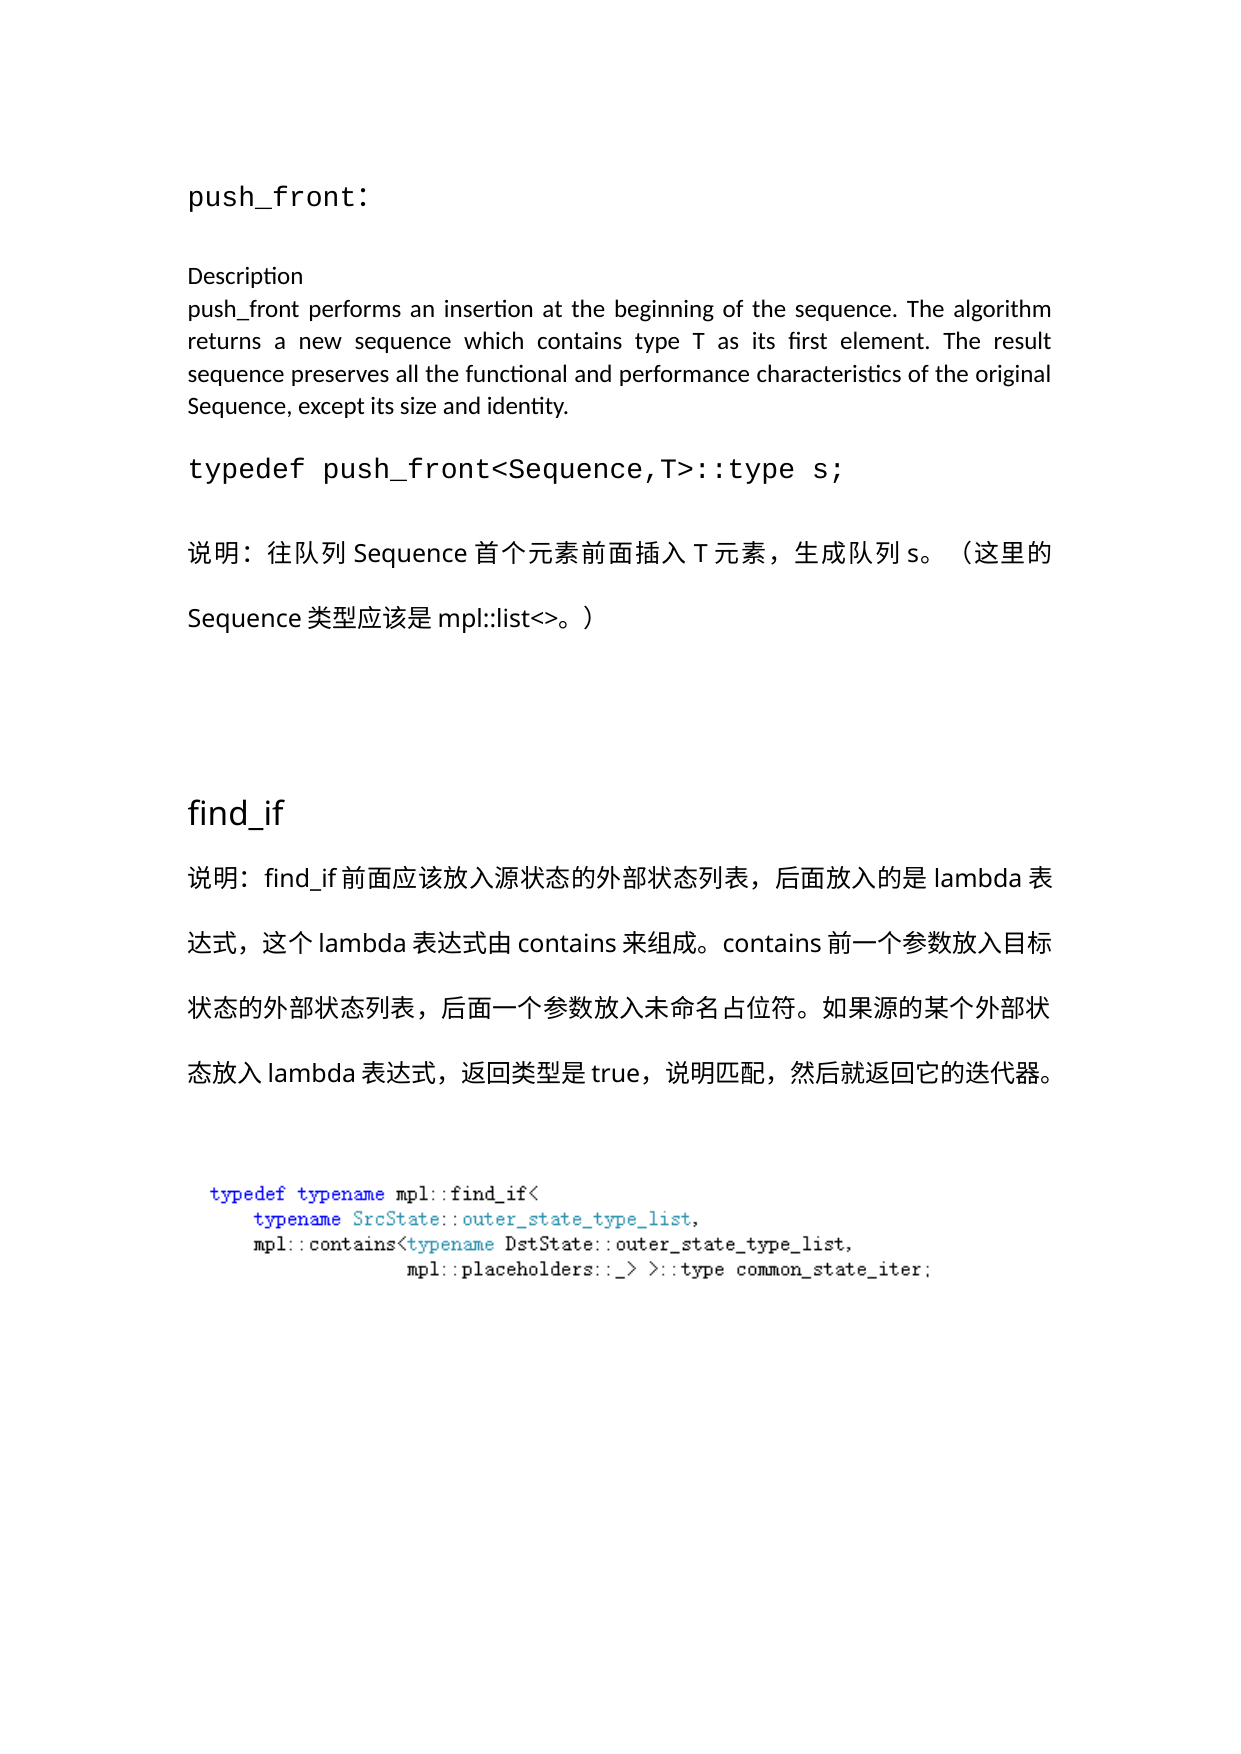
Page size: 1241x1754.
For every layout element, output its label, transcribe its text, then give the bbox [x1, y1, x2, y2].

text 说明：往队列Sequence首个元素前面插入T元素，生成队列s。（这里的Sequence类型应该是 mpl::list<>。） [187, 519, 1053, 649]
text find_if [187, 779, 1053, 844]
picture [187, 1169, 960, 1293]
text push_front： [187, 162, 1053, 227]
text push_front performs an insertion at the beginning of the sequence. The algorithm returns a new sequence which contains type T as its first element. The result sequence preserves all the functional and performance characteristics of the original Sequence, except its size and identity. [187, 292, 1053, 422]
text Description [187, 259, 1053, 292]
text typedef push_front<Sequence,T>::type s; [187, 454, 1053, 487]
text 说明：find_if前面应该放入源状态的外部状态列表，后面放入的是lambda表达式，这个lambda表达式由contains来组成。contains前一个参数放入目标状态的外部状态列表，后面一个参数放入未命名占位符。如果源的某个外部状态放入lambda表达式，返回类型是true，说明匹配，然后就返回它的迭代器。 [187, 844, 1053, 1104]
